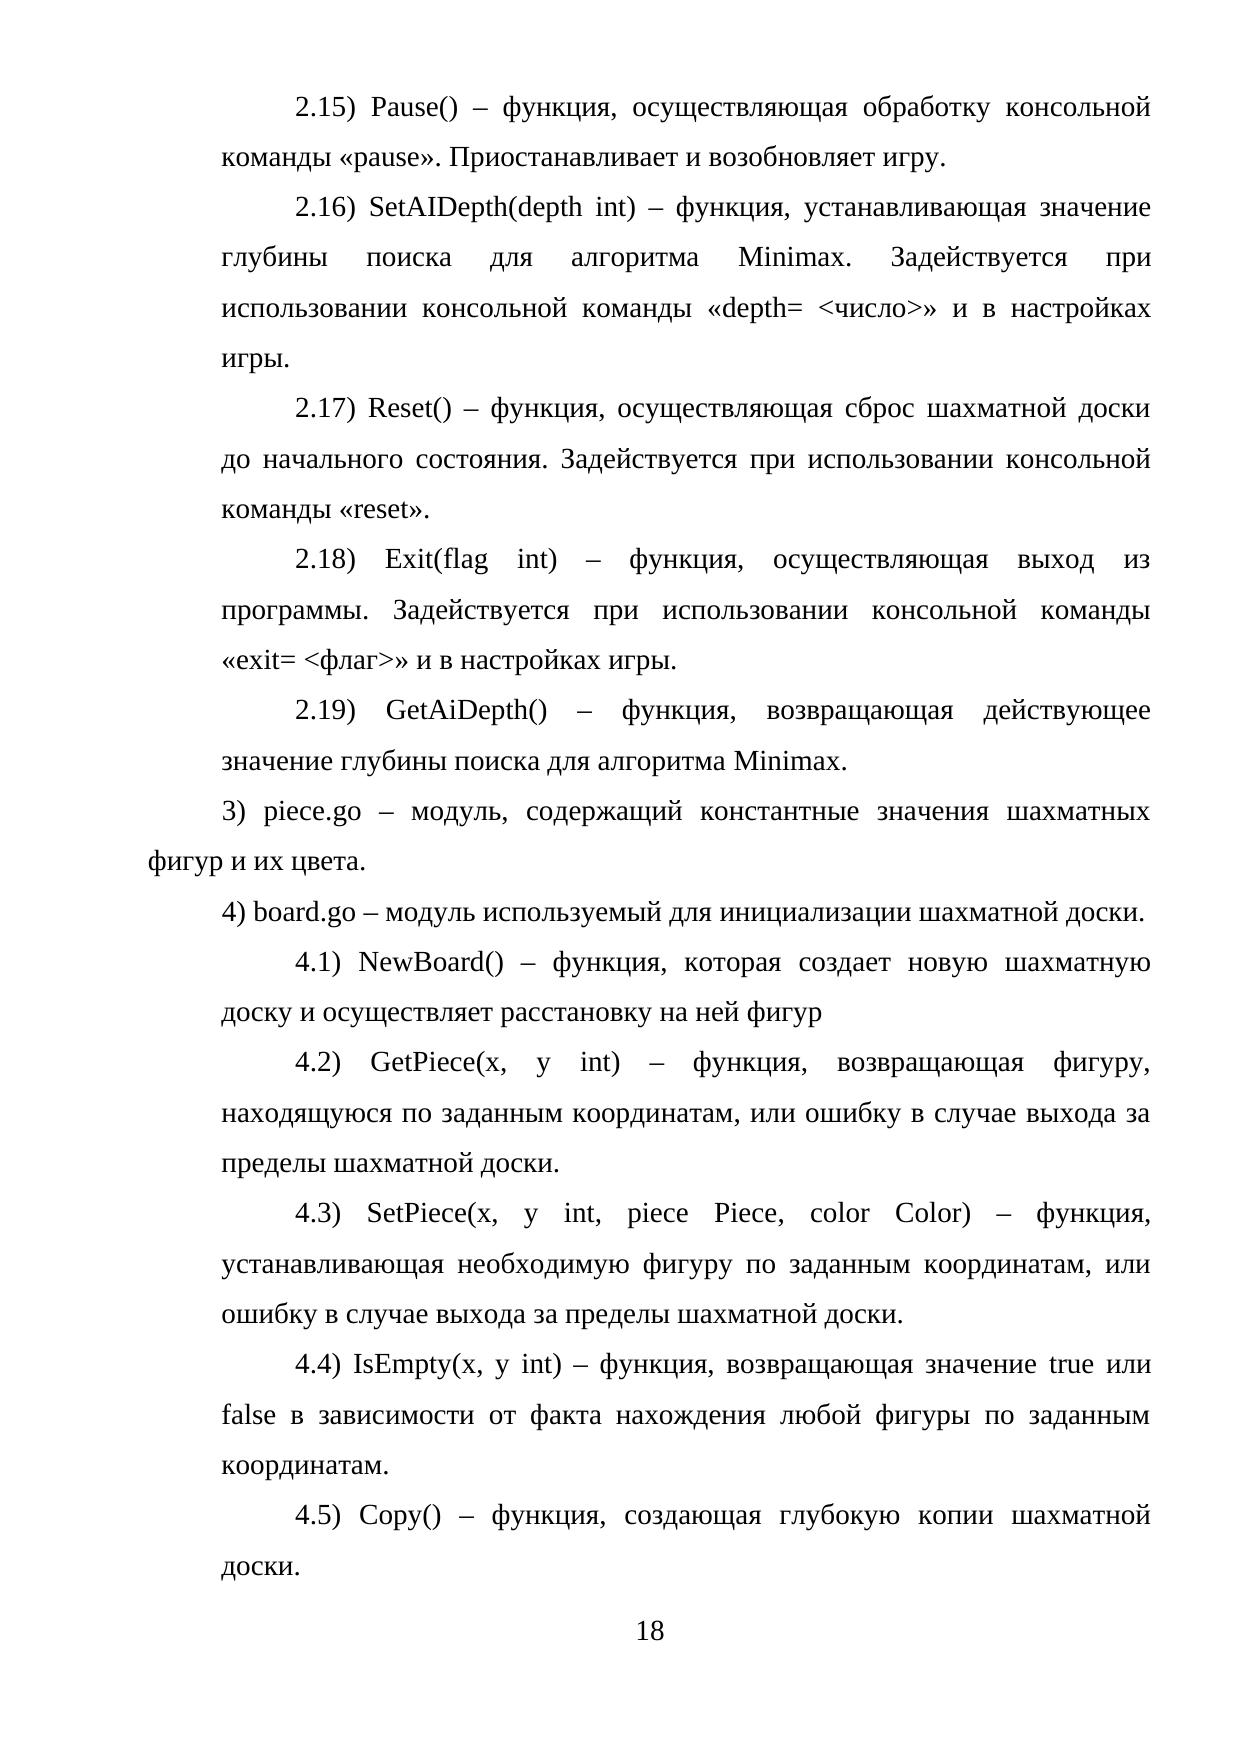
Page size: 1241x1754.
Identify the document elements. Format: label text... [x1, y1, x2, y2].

text 2.15) Pause() – функция, осуществляющая обработку консольной команды «pause». Приостанавливает и возобновляет игру. [221, 89, 1152, 172]
text 2.18) Exit(flag int) – функция, осуществляющая выход из программы. Задействуется при использовании консольной команды «exit= <флаг>» и в настройках игры. [221, 541, 1152, 676]
text 4.1) NewBoard() – функция, которая создает новую шахматную доску и осуществляет расстановку на ней фигур [221, 944, 1152, 1028]
text 4) board.go – модуль используемый для инициализации шахматной доски. [148, 894, 1152, 927]
text 2.16) SetAIDepth(depth int) – функция, устанавливающая значение глубины поиска для алгоритма Minimax. Задействуется при использовании консольной команды «depth= <число>» и в настройках игры. [221, 189, 1152, 374]
text 4.4) IsEmpty(x, y int) – функция, возвращающая значение true или false в зависимости от факта нахождения любой фигуры по заданным координатам. [221, 1346, 1152, 1481]
text 3) piece.go – модуль, содержащий константные значения шахматных фигур и их цвета. [148, 793, 1152, 877]
text 2.17) Reset() – функция, осуществляющая сброс шахматной доски до начального состояния. Задействуется при использовании консольной команды «reset». [221, 391, 1152, 525]
text 2.19) GetAiDepth() – функция, возвращающая действующее значение глубины поиска для алгоритма Minimax. [221, 692, 1152, 776]
text 4.2) GetPiece(x, y int) – функция, возвращающая фигуру, находящуюся по заданным координатам, или ошибку в случае выхода за пределы шахматной доски. [221, 1044, 1152, 1179]
text 4.5) Copy() – функция, создающая глубокую копии шахматной доски. [221, 1497, 1152, 1581]
